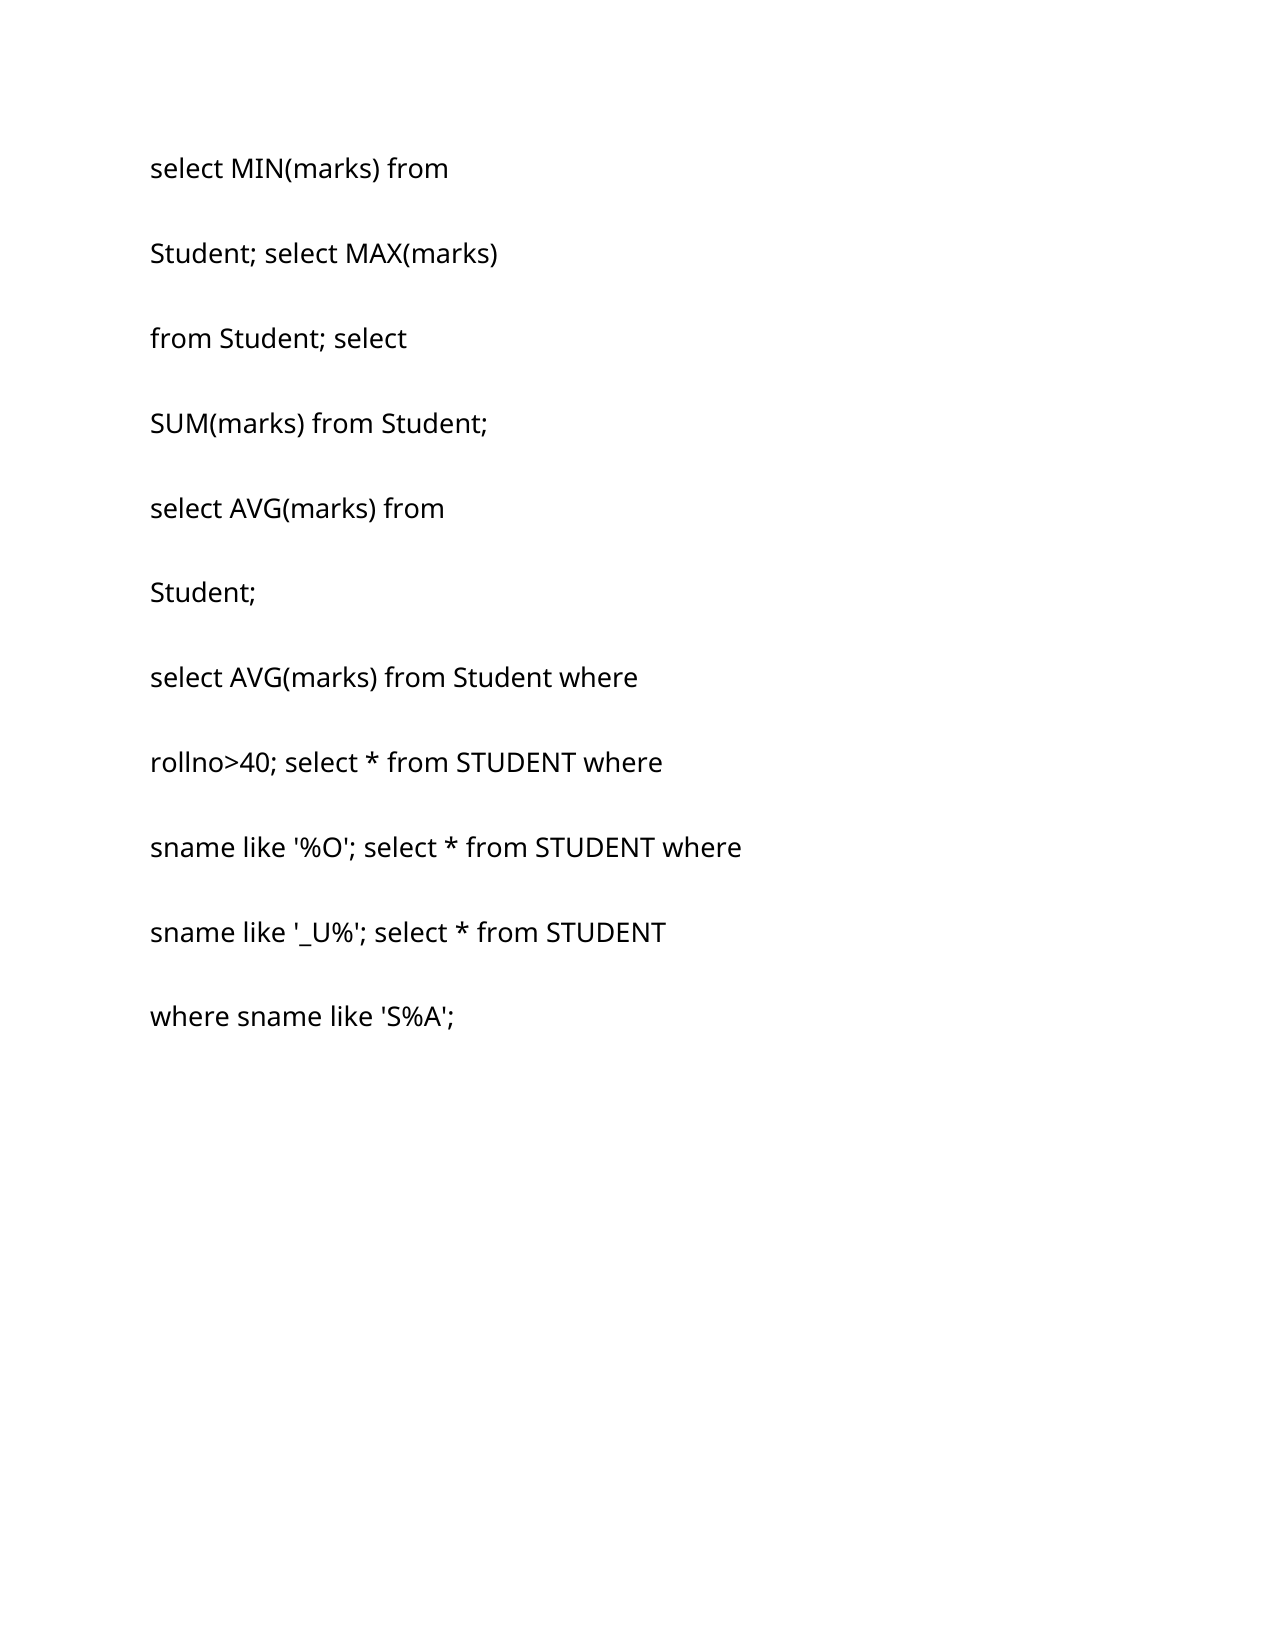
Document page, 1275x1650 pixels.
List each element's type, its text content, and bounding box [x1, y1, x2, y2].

text select AVG(marks) from Student where rollno>40; select * from STUDENT where sname like '%O'; select * from STUDENT where sname like '_U%'; select * from STUDENT where sname like 'S%A'; [150, 659, 746, 1035]
text select MIN(marks) from Student; select MAX(marks) from Student; select SUM(marks) from Student; select AVG(marks) from Student; [150, 150, 551, 611]
